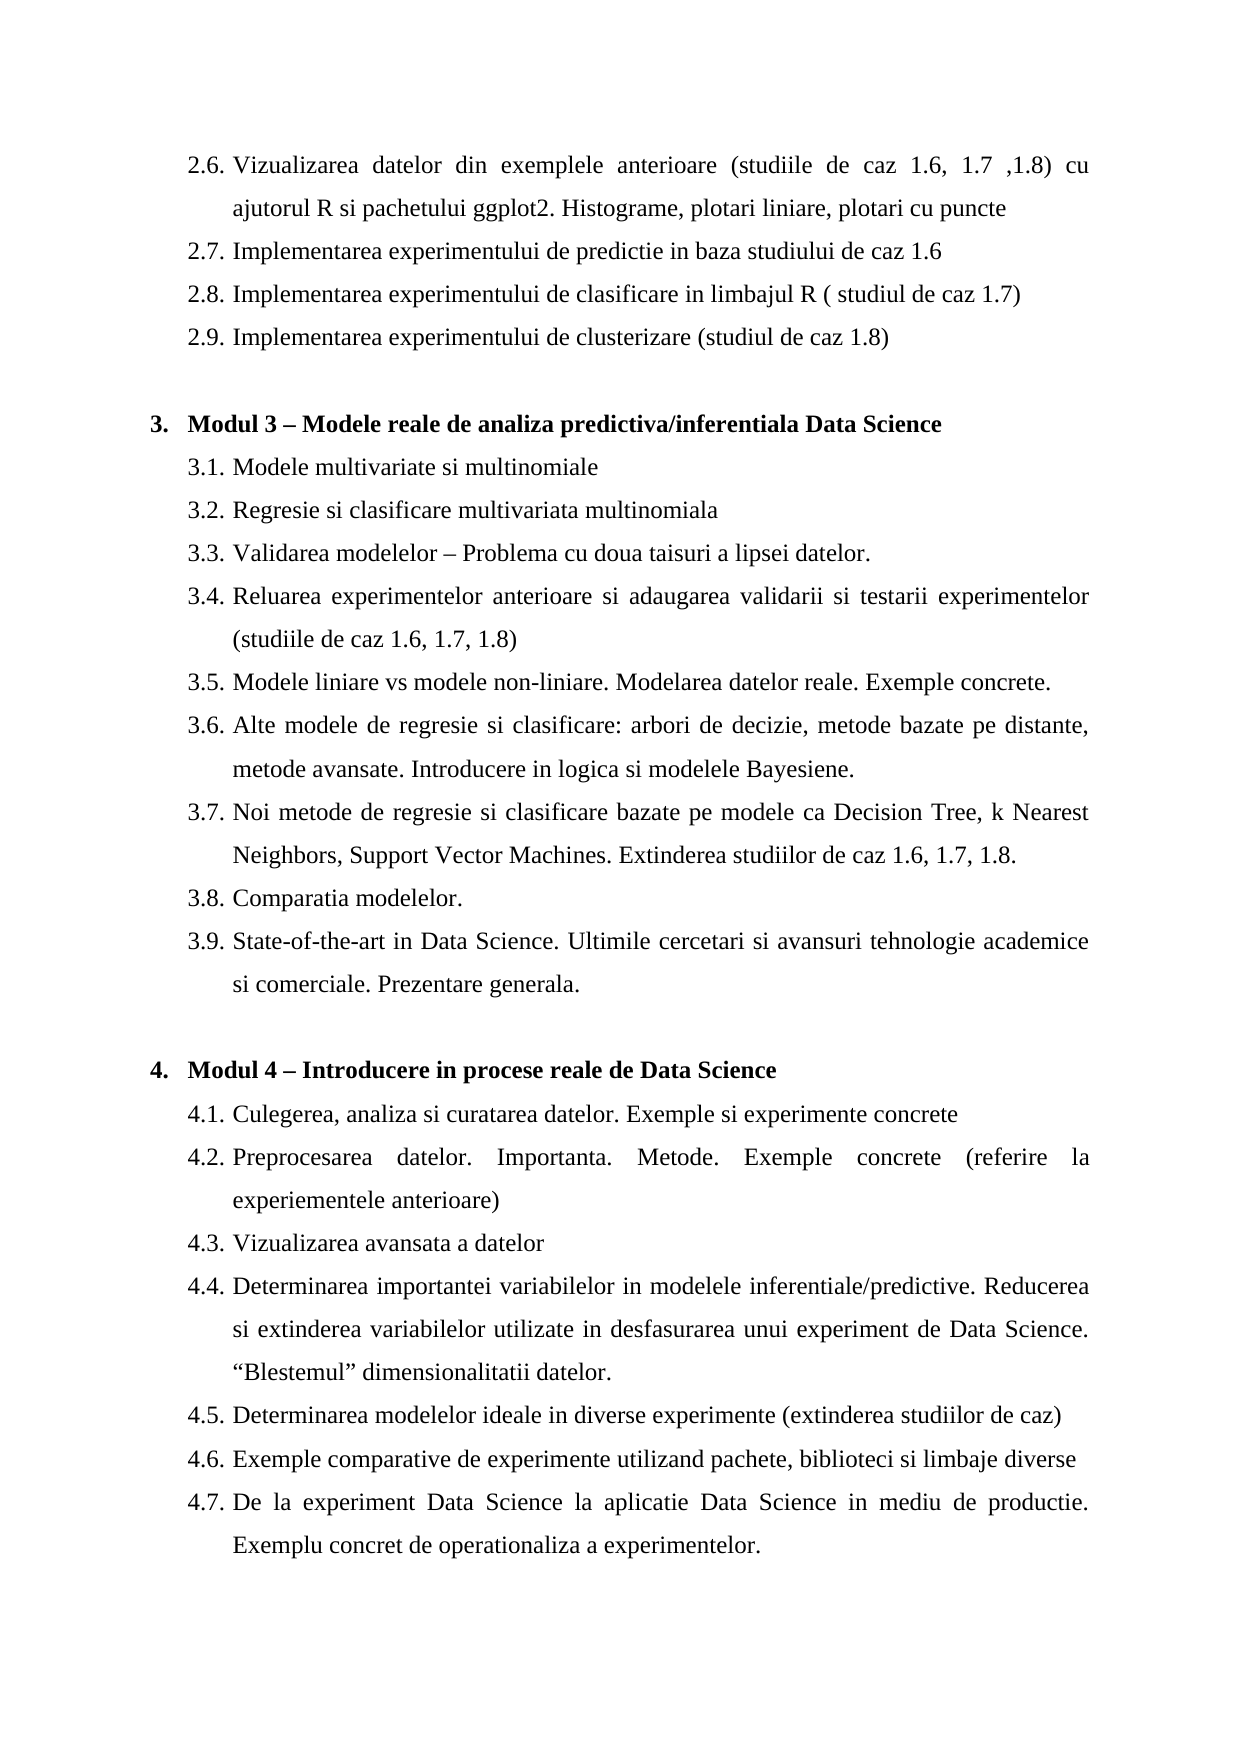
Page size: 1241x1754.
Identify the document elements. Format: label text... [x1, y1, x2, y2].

list Modul 4 – Introducere in procese reale de Data Science [150, 1056, 1090, 1084]
list Regresie si clasificare multivariata multinomiala [187, 495, 1090, 524]
list Implementarea experimentului de clusterizare (studiul de caz 1.8) [187, 322, 1090, 351]
list Alte modele de regresie si clasificare: arbori de decizie, metode bazate pe distante, metode avansate. Introducere in logica si modelele Bayesiene. [187, 711, 1090, 782]
list Vizualizarea datelor din exemplele anterioare (studiile de caz 1.6, 1.7 ,1.8) cu ajutorul R si pachetului ggplot2. Histograme, plotari liniare, plotari cu puncte [187, 150, 1090, 222]
list Modele multivariate si multinomiale [187, 452, 1090, 481]
list Vizualizarea avansata a datelor [187, 1228, 1090, 1257]
list Implementarea experimentului de clasificare in limbajul R ( studiul de caz 1.7) [187, 279, 1090, 308]
list Reluarea experimentelor anterioare si adaugarea validarii si testarii experimentelor (studiile de caz 1.6, 1.7, 1.8) [187, 581, 1090, 653]
list De la experiment Data Science la aplicatie Data Science in mediu de productie. Exemplu concret de operationaliza a experimentelor. [187, 1487, 1090, 1559]
list Culegerea, analiza si curatarea datelor. Exemple si experimente concrete [187, 1099, 1090, 1127]
list Exemple comparative de experimente utilizand pachete, biblioteci si limbaje diverse [187, 1444, 1090, 1472]
list Modul 3 – Modele reale de analiza predictiva/inferentiala Data Science [150, 409, 1090, 437]
list State-of-the-art in Data Science. Ultimile cercetari si avansuri tehnologie academice si comerciale. Prezentare generala. [187, 926, 1090, 998]
list Noi metode de regresie si clasificare bazate pe modele ca Decision Tree, k Nearest Neighbors, Support Vector Machines. Extinderea studiilor de caz 1.6, 1.7, 1.8. [187, 797, 1090, 869]
list Validarea modelelor – Problema cu doua taisuri a lipsei datelor. [187, 538, 1090, 567]
list Preprocesarea datelor. Importanta. Metode. Exemple concrete (referire la experiementele anterioare) [187, 1142, 1090, 1214]
list Modele liniare vs modele non-liniare. Modelarea datelor reale. Exemple concrete. [187, 667, 1090, 696]
list Implementarea experimentului de predictie in baza studiului de caz 1.6 [187, 236, 1090, 265]
list Comparatia modelelor. [187, 883, 1090, 912]
list Determinarea modelelor ideale in diverse experimente (extinderea studiilor de caz) [187, 1401, 1090, 1429]
list Determinarea importantei variabilelor in modelele inferentiale/predictive. Reducerea si extinderea variabilelor utilizate in desfasurarea unui experiment de Data Science. “Blestemul” dimensionalitatii datelor. [187, 1271, 1090, 1386]
